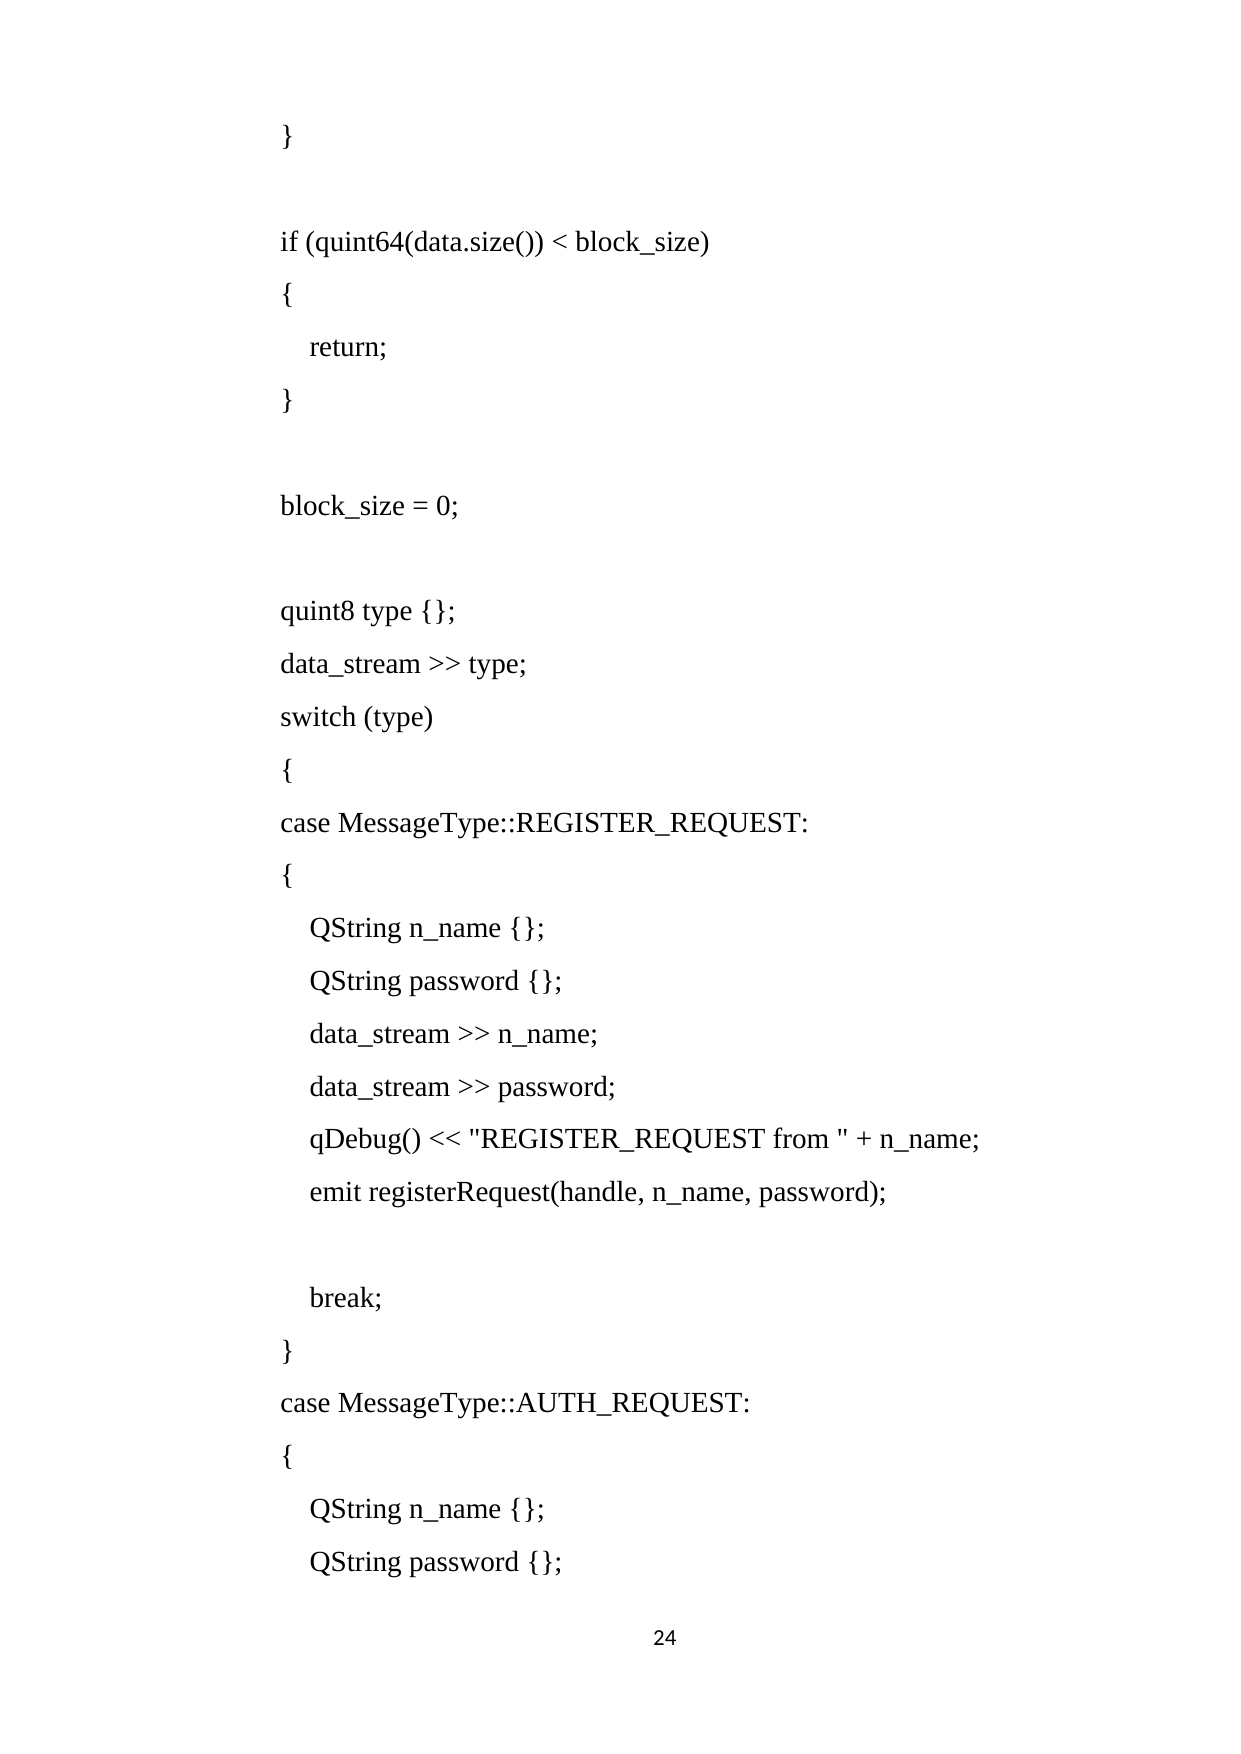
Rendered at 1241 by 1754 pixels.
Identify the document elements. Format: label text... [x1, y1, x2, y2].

text } [177, 1333, 1152, 1366]
text switch (type) [177, 699, 1152, 733]
text break; [177, 1280, 1152, 1313]
text { [177, 1438, 1152, 1472]
text } [177, 382, 1152, 416]
text { [177, 277, 1152, 310]
text case MessageType::AUTH_REQUEST: [177, 1386, 1152, 1419]
text QString n_name {}; [177, 910, 1152, 944]
text return; [177, 329, 1152, 363]
text quint8 type {}; [177, 593, 1152, 627]
text case MessageType::REGISTER_REQUEST: [177, 805, 1152, 838]
text block_size = 0; [177, 488, 1152, 521]
text { [177, 857, 1152, 891]
text qDebug() << "REGISTER_REQUEST from " + n_name; [177, 1122, 1152, 1155]
text data_stream >> n_name; [177, 1016, 1152, 1049]
text QString password {}; [177, 963, 1152, 997]
text data_stream >> type; [177, 646, 1152, 680]
text } [177, 118, 1152, 152]
text QString password {}; [177, 1544, 1152, 1578]
text QString n_name {}; [177, 1491, 1152, 1525]
text if (quint64(data.size()) < block_size) [177, 224, 1152, 257]
text { [177, 752, 1152, 785]
text data_stream >> password; [177, 1069, 1152, 1102]
text emit registerRequest(handle, n_name, password); [177, 1174, 1152, 1208]
